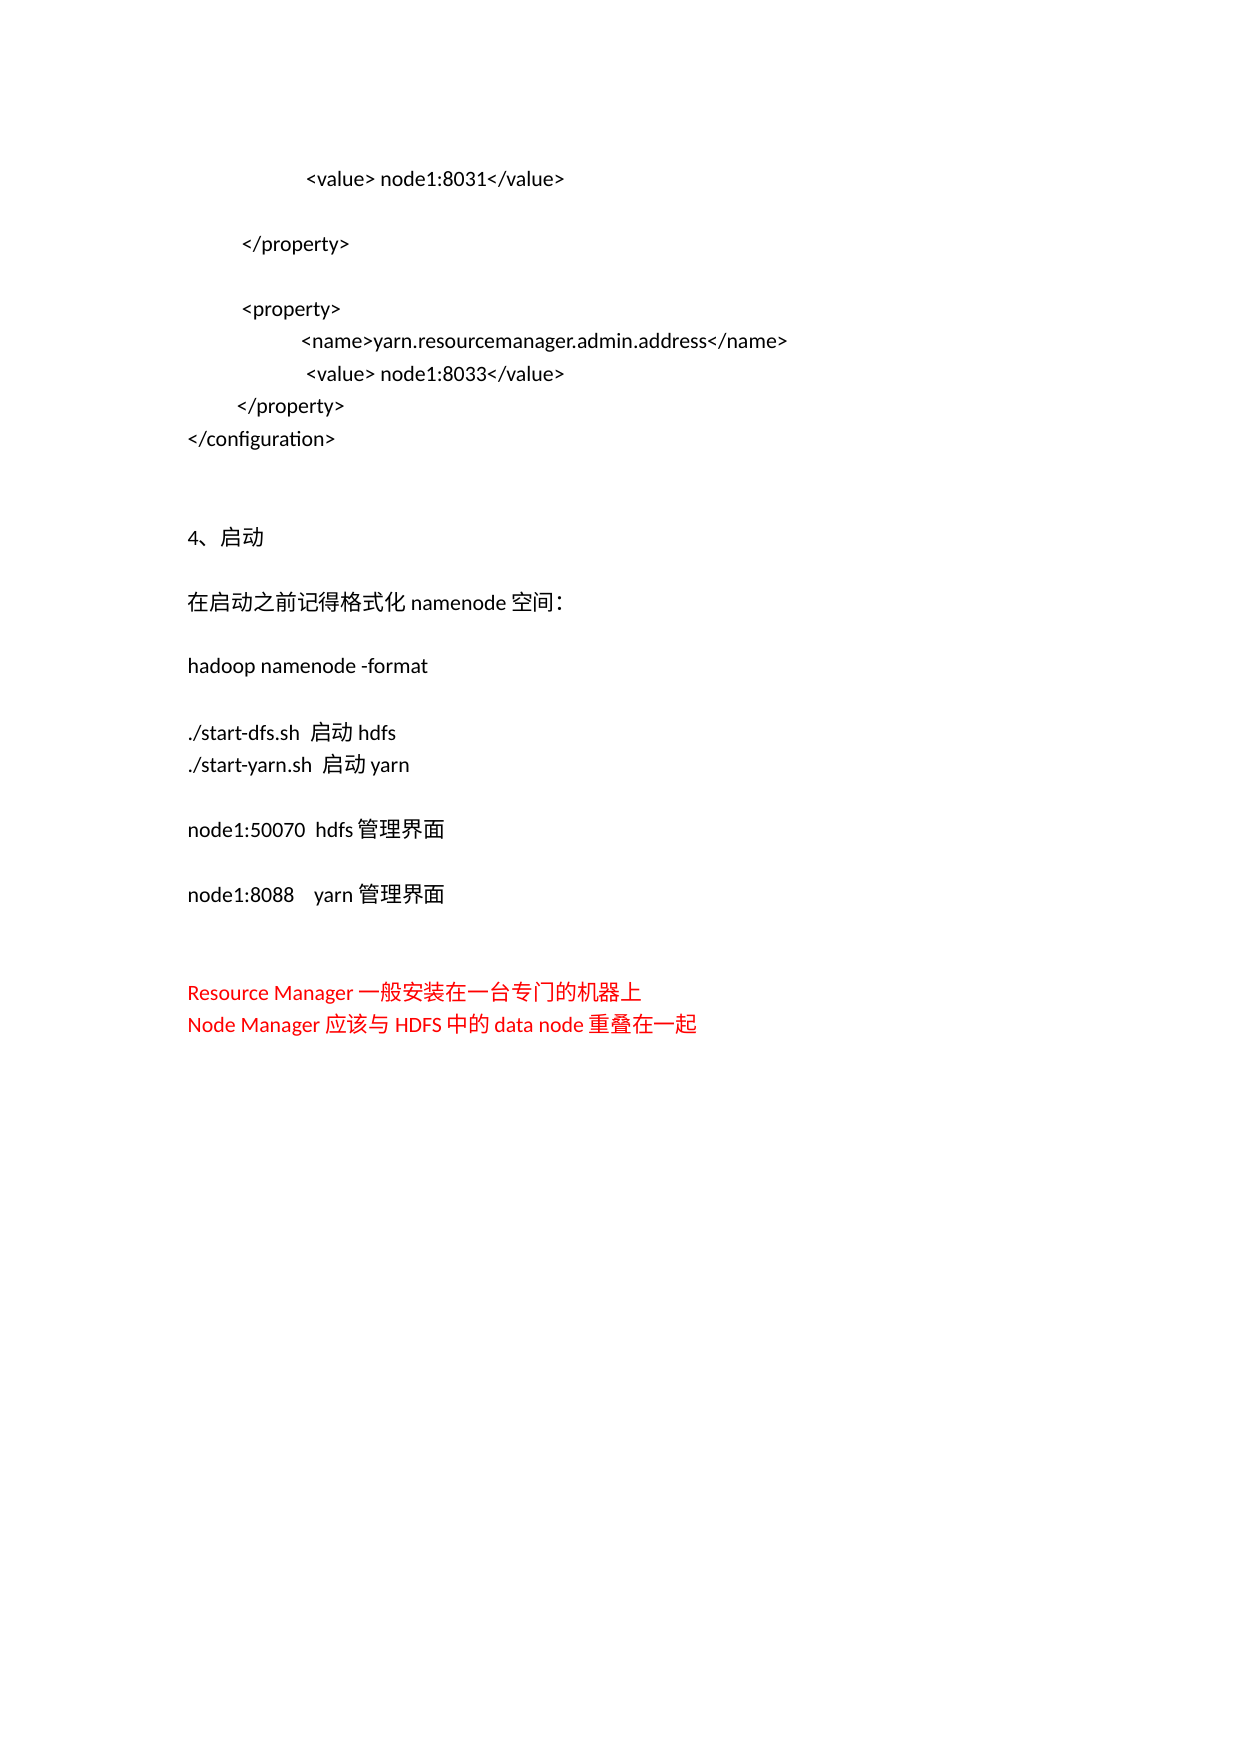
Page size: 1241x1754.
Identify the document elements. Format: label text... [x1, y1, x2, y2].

text <name>yarn.resourcemanager.admin.address</name> [187, 324, 1053, 357]
text node1:50070 hdfs管理界面 [187, 812, 1053, 844]
text </property> [187, 389, 1053, 422]
text 在启动之前记得格式化namenode空间： [187, 584, 1053, 617]
text <value> node1:8031</value> [187, 162, 1053, 194]
text Node Manager应该与HDFS中的data node重叠在一起 [187, 1007, 1053, 1039]
text 4、启动 [187, 519, 1053, 552]
text hadoop namenode -format [187, 649, 1053, 682]
text <value> node1:8033</value> [187, 357, 1053, 389]
text <property> [187, 292, 1053, 324]
text node1:8088 yarn 管理界面 [187, 877, 1053, 909]
text </configuration> [187, 422, 1053, 454]
text ./start-yarn.sh 启动yarn [187, 747, 1053, 779]
text Resource Manager一般安装在一台专门的机器上 [187, 974, 1053, 1007]
text </property> [187, 227, 1053, 259]
text ./start-dfs.sh 启动hdfs [187, 714, 1053, 747]
